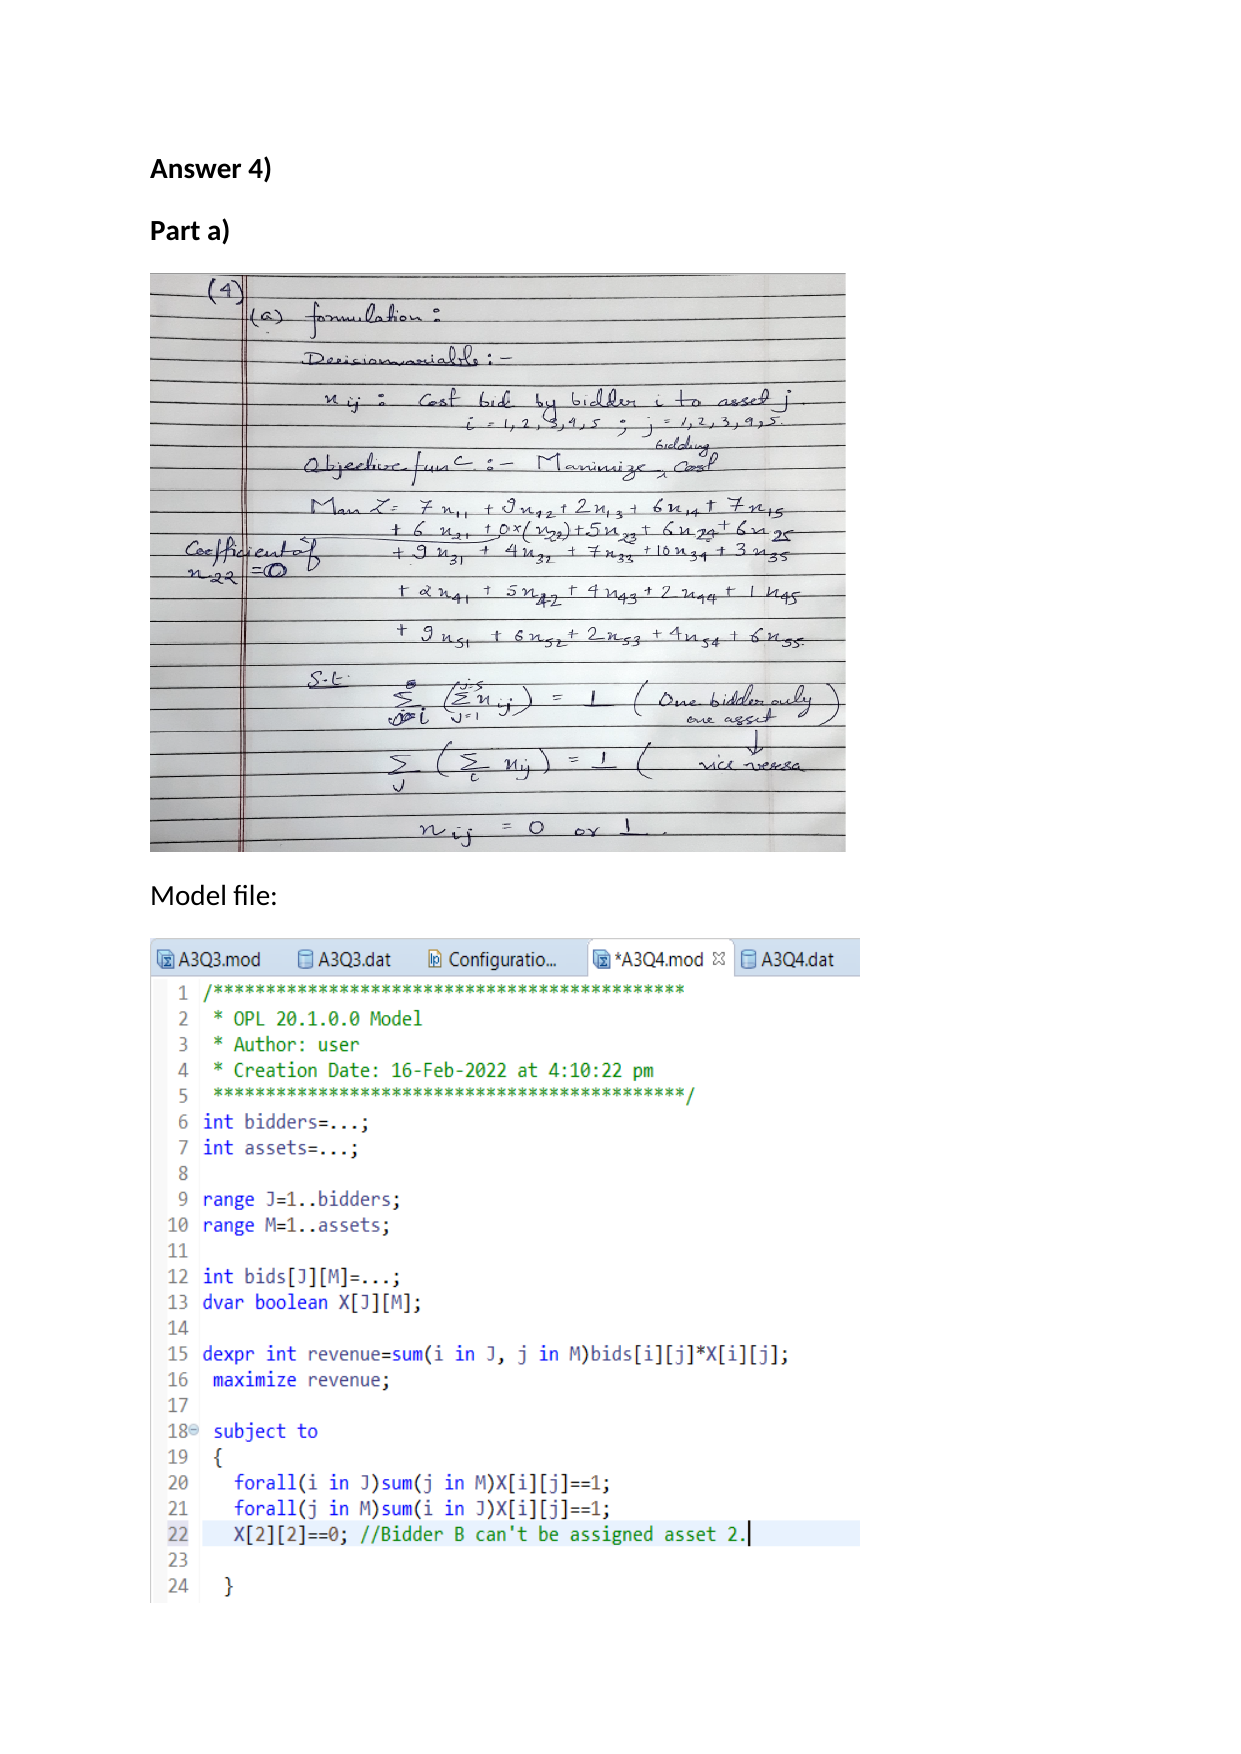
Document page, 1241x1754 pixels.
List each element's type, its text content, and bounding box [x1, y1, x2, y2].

picture [150, 273, 846, 852]
picture [150, 938, 860, 1603]
text Answer 4) [150, 150, 1090, 186]
text Model file: [150, 877, 1090, 913]
text Part a) [150, 212, 1090, 247]
